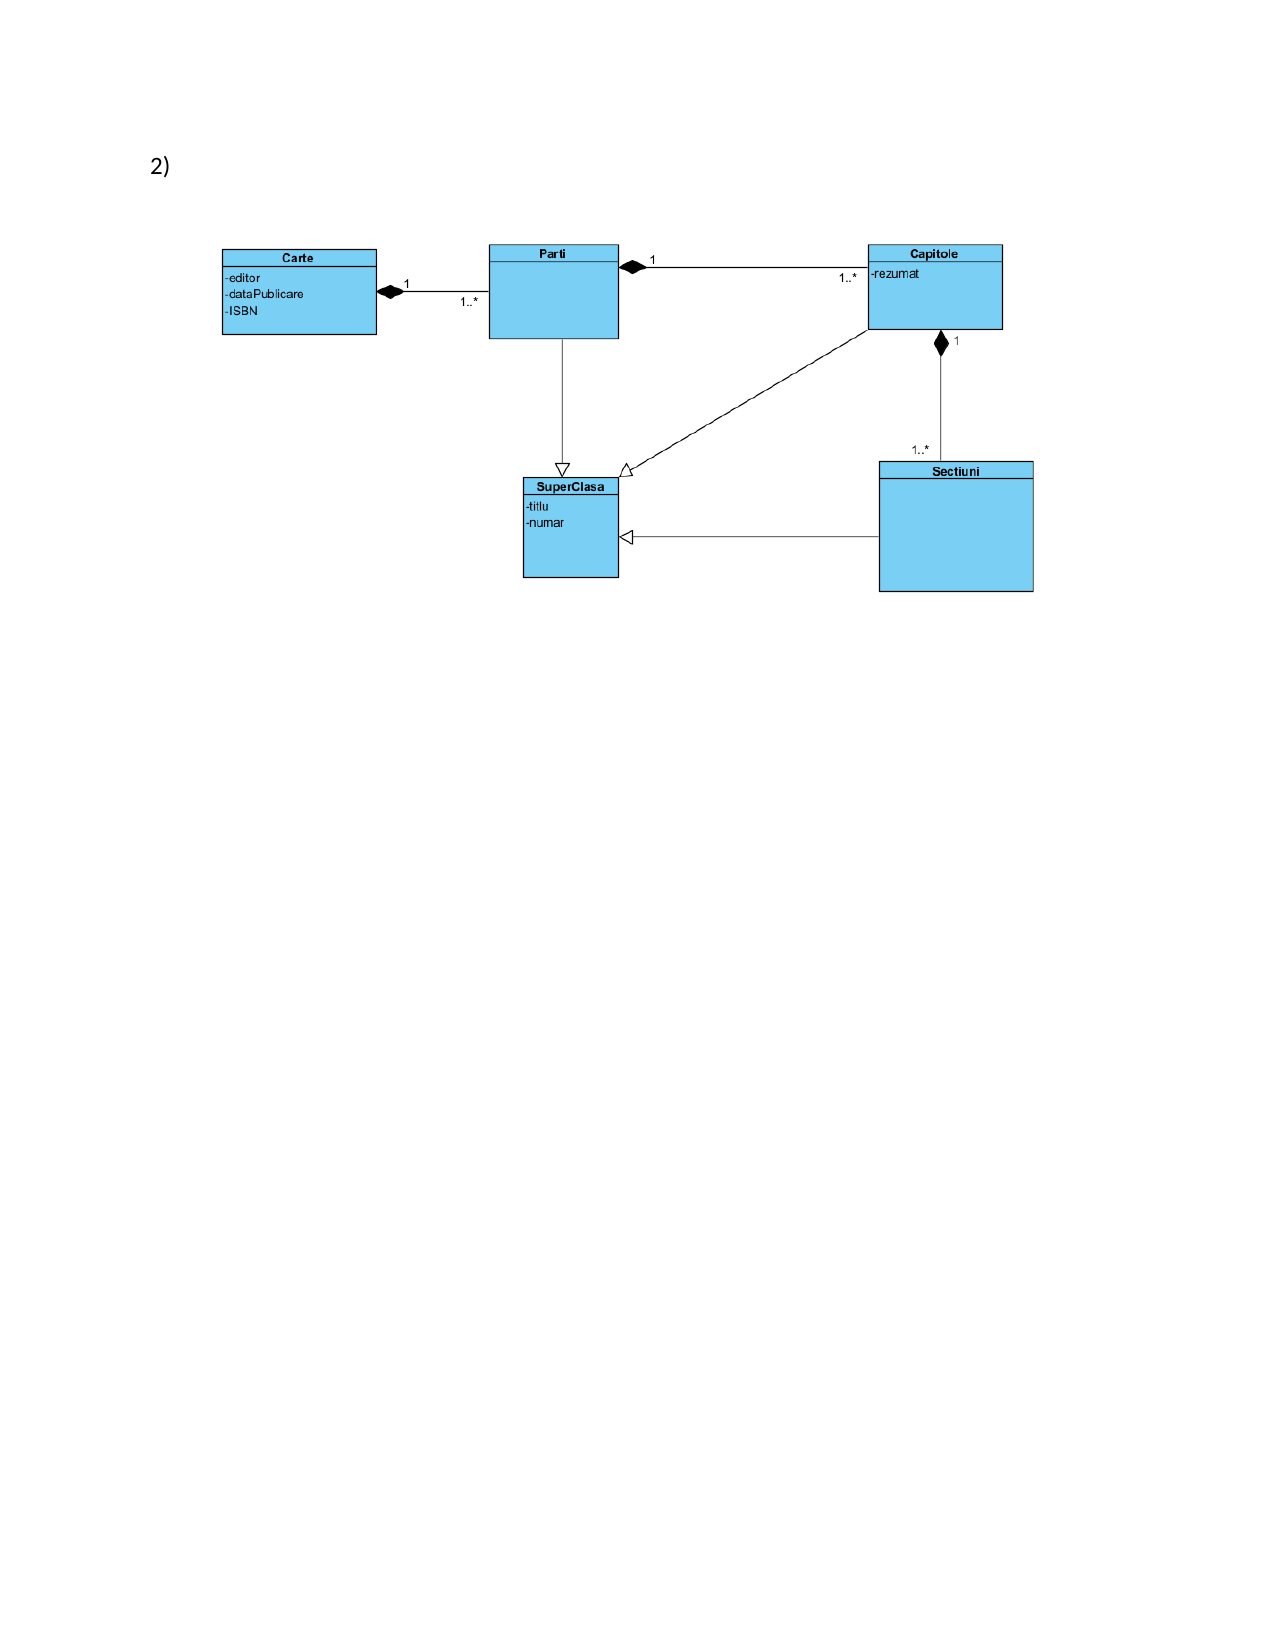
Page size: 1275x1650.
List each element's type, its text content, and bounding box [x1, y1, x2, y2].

picture [150, 185, 1125, 648]
text 2) [150, 150, 1125, 185]
